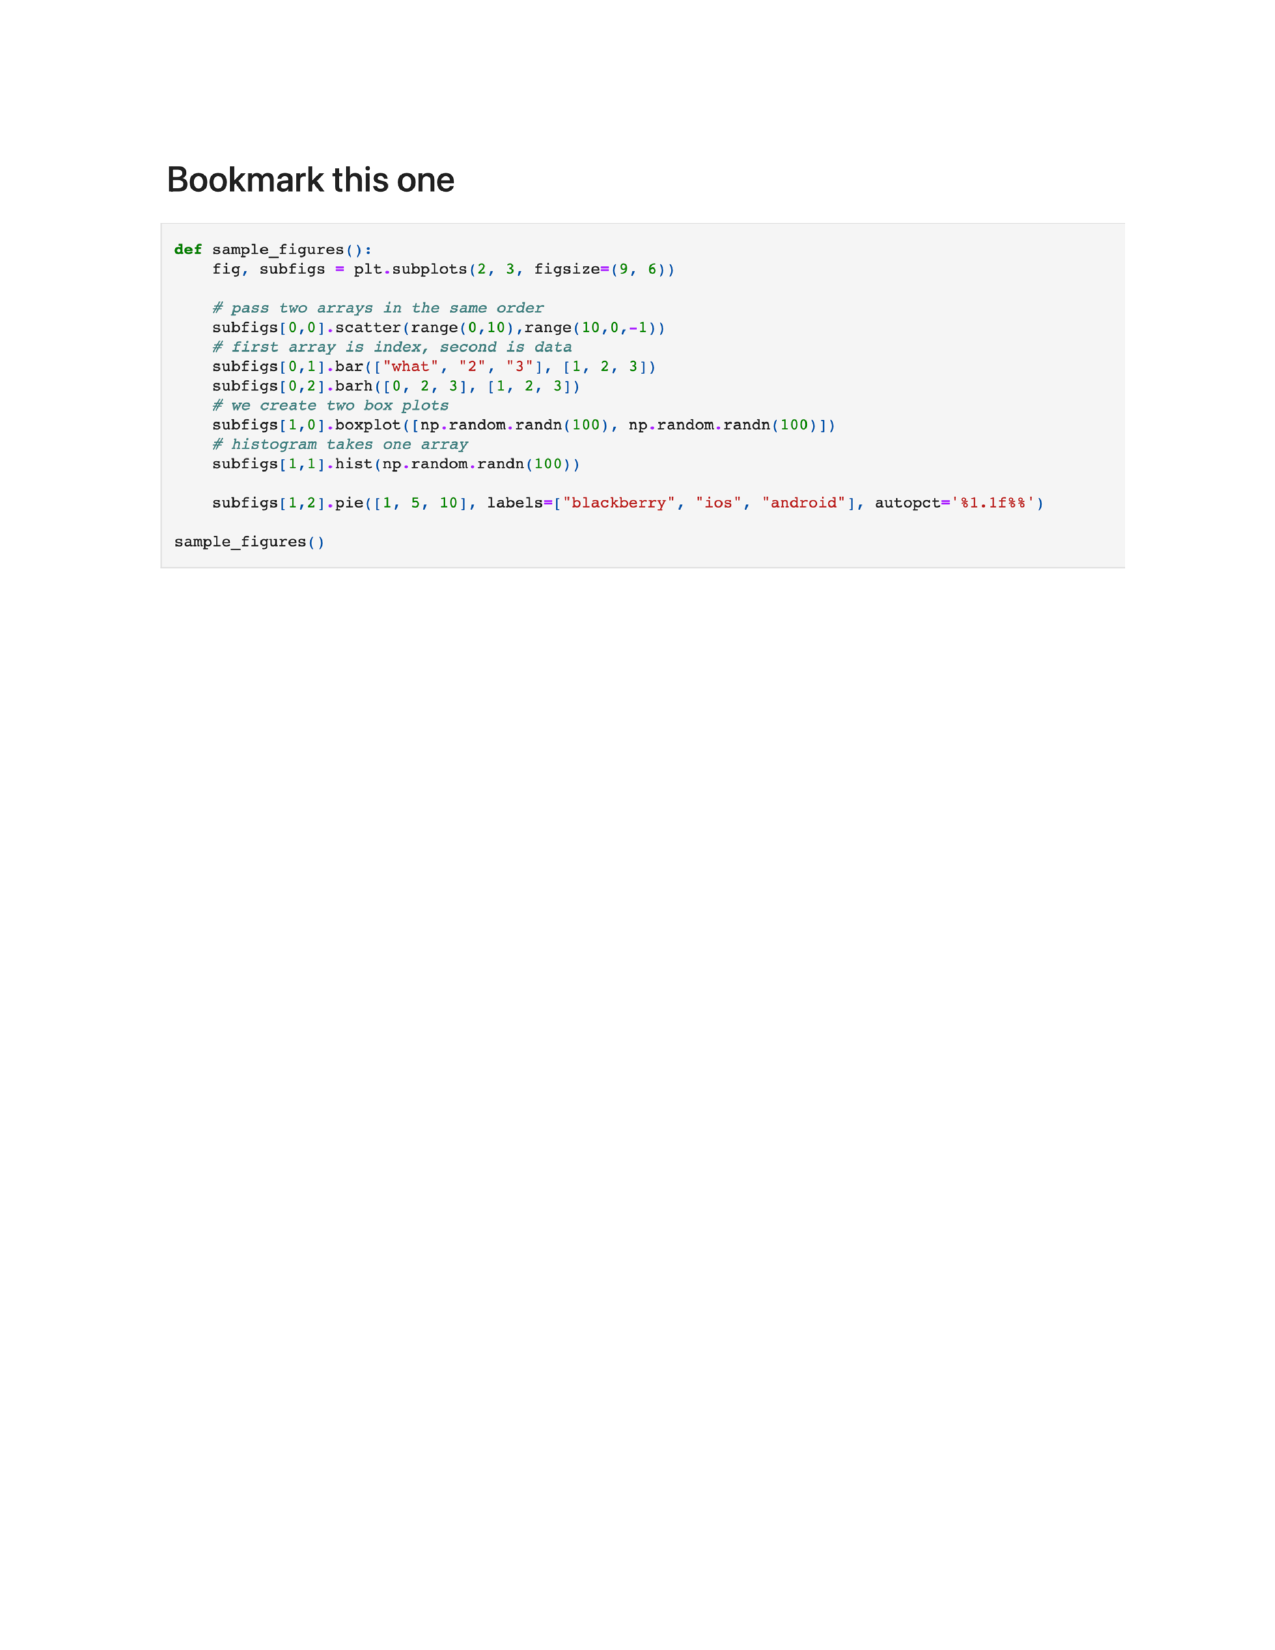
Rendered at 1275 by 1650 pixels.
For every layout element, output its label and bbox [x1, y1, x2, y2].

picture [150, 150, 1125, 577]
